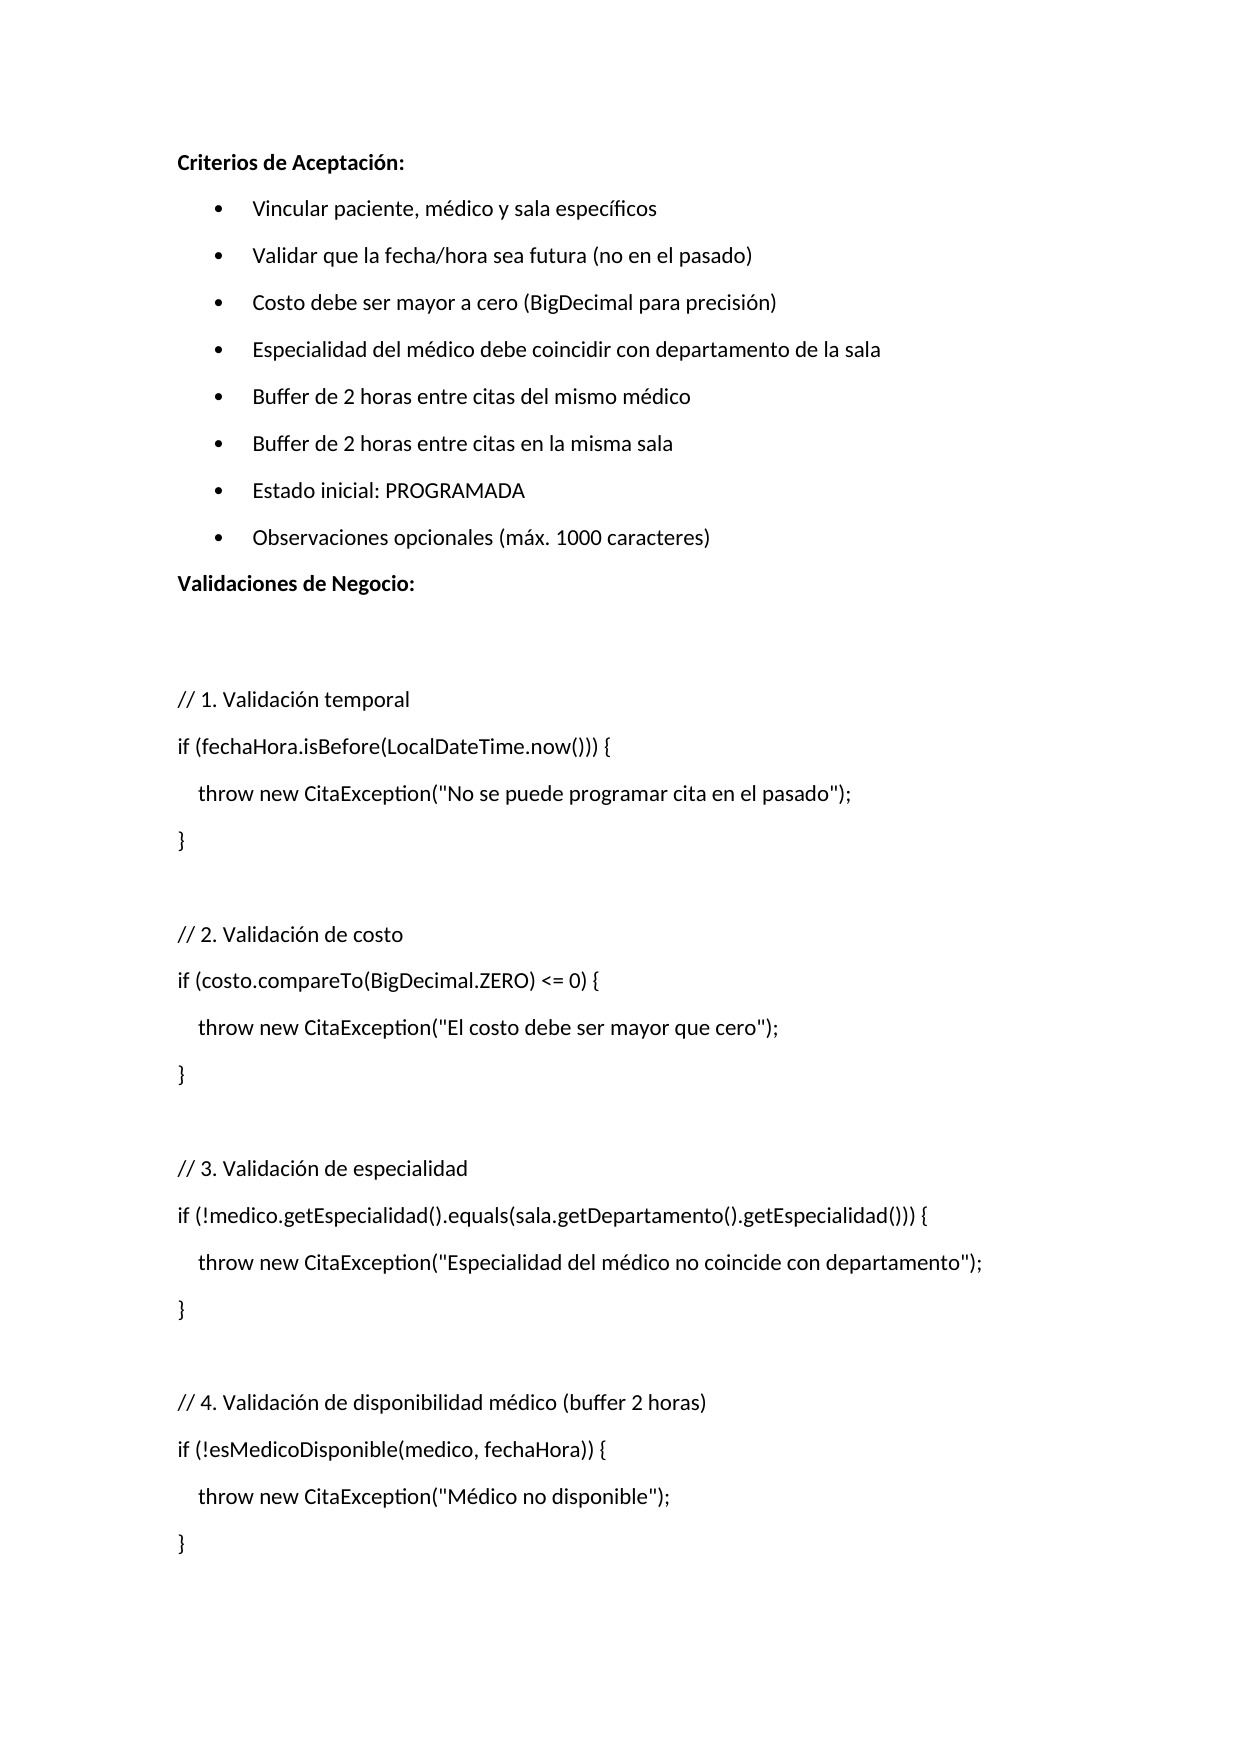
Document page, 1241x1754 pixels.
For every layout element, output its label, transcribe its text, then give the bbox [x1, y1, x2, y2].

text if (costo.compareTo(BigDecimal.ZERO) <= 0) { [177, 967, 1063, 994]
text throw new CitaException("Médico no disponible"); [177, 1482, 1063, 1510]
text } [177, 1295, 1063, 1323]
text if (fechaHora.isBefore(LocalDateTime.now())) { [177, 732, 1063, 760]
text Criterios de Aceptación: [177, 148, 1063, 176]
list Observaciones opcionales (máx. 1000 caracteres) [215, 523, 1063, 551]
list Buffer de 2 horas entre citas en la misma sala [215, 429, 1063, 457]
text if (!medico.getEspecialidad().equals(sala.getDepartamento().getEspecialidad())) { [177, 1201, 1063, 1229]
text } [177, 1529, 1063, 1557]
text // 1. Validación temporal [177, 685, 1063, 713]
text throw new CitaException("No se puede programar cita en el pasado"); [177, 779, 1063, 807]
list Especialidad del médico debe coincidir con departamento de la sala [215, 335, 1063, 363]
text // 2. Validación de costo [177, 920, 1063, 948]
text throw new CitaException("El costo debe ser mayor que cero"); [177, 1013, 1063, 1041]
text } [177, 1060, 1063, 1088]
list Buffer de 2 horas entre citas del mismo médico [215, 382, 1063, 410]
list Costo debe ser mayor a cero (BigDecimal para precisión) [215, 288, 1063, 316]
list Estado inicial: PROGRAMADA [215, 476, 1063, 504]
text // 4. Validación de disponibilidad médico (buffer 2 horas) [177, 1388, 1063, 1416]
text if (!esMedicoDisponible(medico, fechaHora)) { [177, 1435, 1063, 1463]
text throw new CitaException("Especialidad del médico no coincide con departamento"); [177, 1248, 1063, 1276]
list Validar que la fecha/hora sea futura (no en el pasado) [215, 241, 1063, 269]
text } [177, 826, 1063, 854]
text // 3. Validación de especialidad [177, 1154, 1063, 1182]
text Validaciones de Negocio: [177, 569, 1063, 597]
list Vincular paciente, médico y sala específicos [215, 194, 1063, 222]
